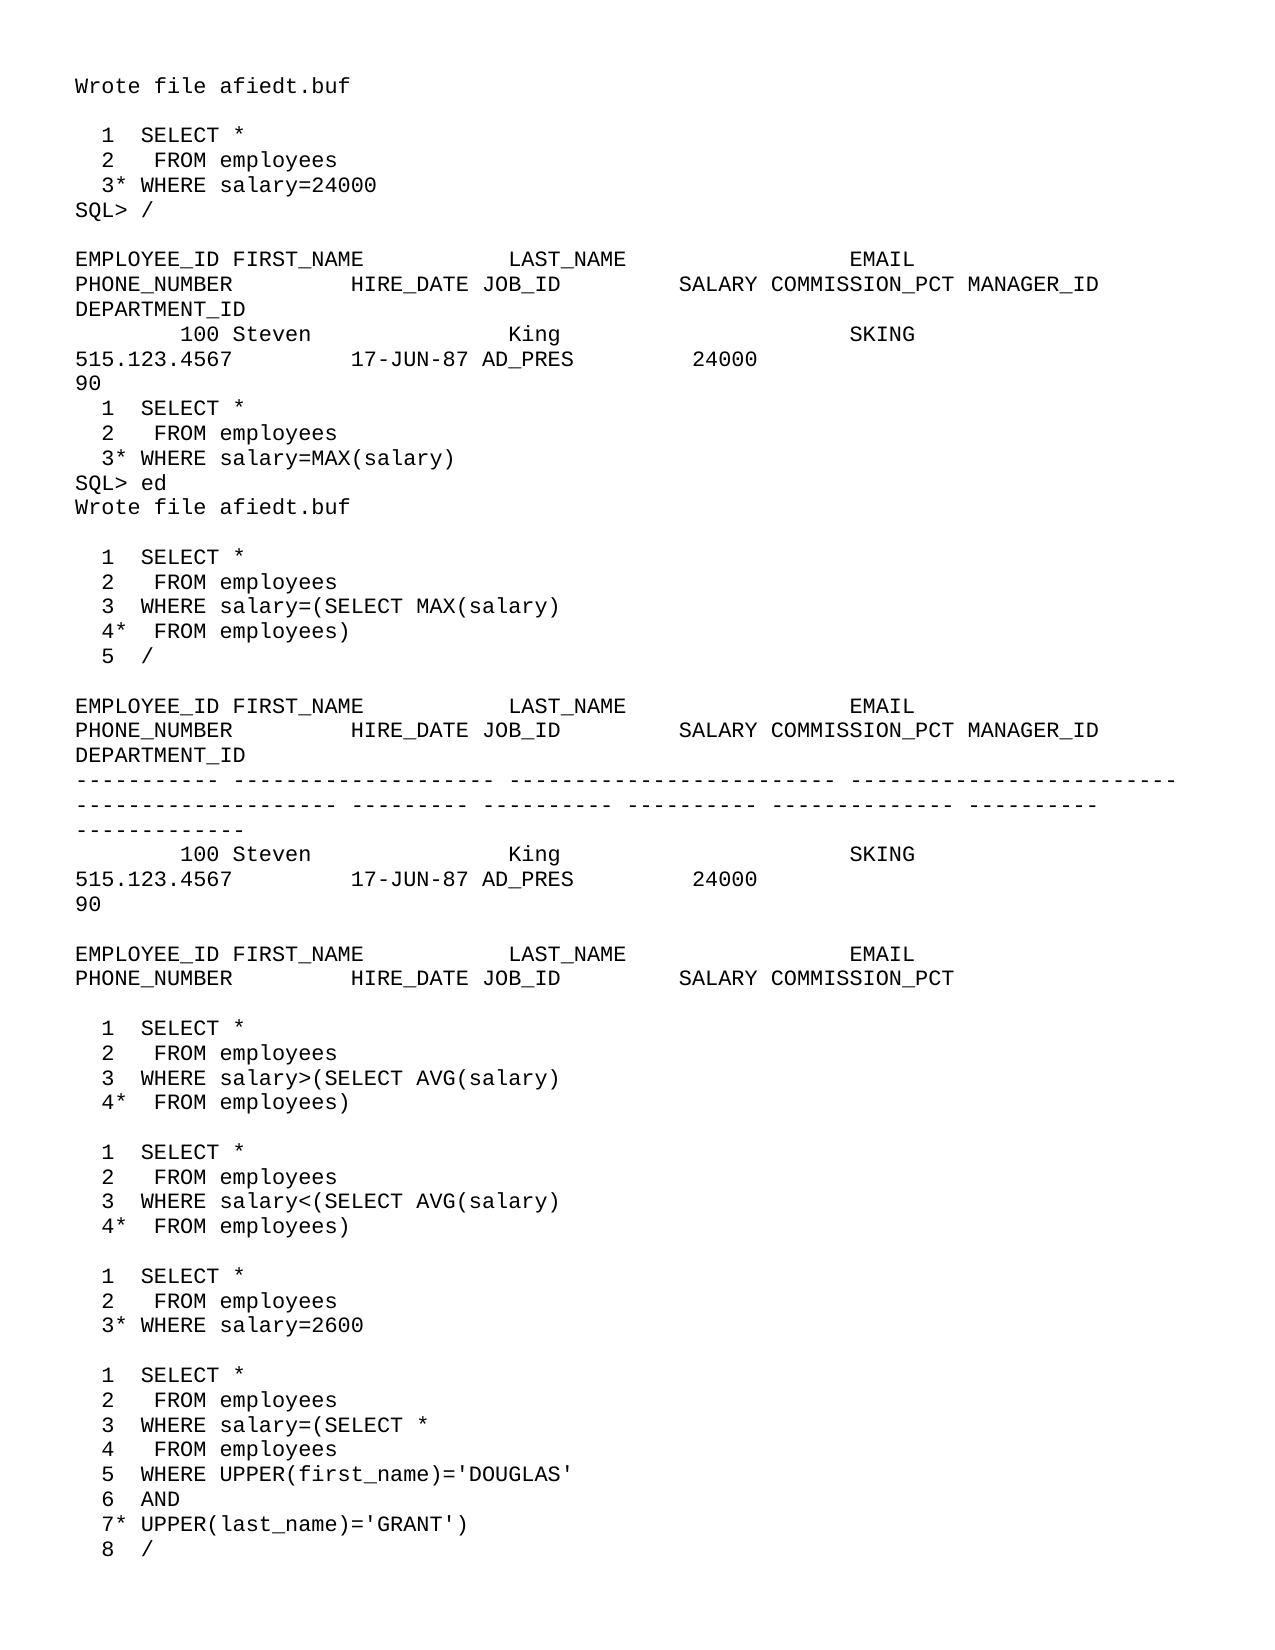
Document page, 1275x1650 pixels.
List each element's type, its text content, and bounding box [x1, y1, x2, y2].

text 1 SELECT * [75, 1017, 1200, 1042]
text ----------- -------------------- ------------------------- ------------------------- -------------------- --------- ---------- ---------- -------------- ---------- ------------- [75, 769, 1200, 843]
text 3 WHERE salary=(SELECT * [75, 1414, 1200, 1438]
text Wrote file afiedt.buf [75, 75, 1200, 100]
text 5 WHERE UPPER(first_name)='DOUGLAS' [75, 1463, 1200, 1488]
text 100 Steven King SKING 515.123.4567 17-JUN-87 AD_PRES 24000 90 [75, 323, 1200, 397]
text 1 SELECT * [75, 1265, 1200, 1290]
text 6 AND [75, 1488, 1200, 1513]
text 2 FROM employees [75, 1042, 1200, 1067]
text 2 FROM employees [75, 1166, 1200, 1191]
text 3* WHERE salary=24000 [75, 174, 1200, 199]
text 2 FROM employees [75, 1389, 1200, 1414]
text 1 SELECT * [75, 124, 1200, 149]
text 1 SELECT * [75, 546, 1200, 571]
text 3* WHERE salary=2600 [75, 1314, 1200, 1339]
text 8 / [75, 1538, 1200, 1562]
text 4 FROM employees [75, 1438, 1200, 1463]
text 3 WHERE salary=(SELECT MAX(salary) [75, 596, 1200, 620]
text 3 WHERE salary>(SELECT AVG(salary) [75, 1067, 1200, 1091]
text SQL> ed [75, 472, 1200, 496]
text 1 SELECT * [75, 397, 1200, 422]
text 3 WHERE salary<(SELECT AVG(salary) [75, 1191, 1200, 1215]
text 2 FROM employees [75, 1290, 1200, 1314]
text EMPLOYEE_ID FIRST_NAME LAST_NAME EMAIL PHONE_NUMBER HIRE_DATE JOB_ID SALARY COMMISSION_PCT [75, 943, 1200, 992]
text 3* WHERE salary=MAX(salary) [75, 447, 1200, 472]
text 4* FROM employees) [75, 620, 1200, 645]
text Wrote file afiedt.buf [75, 496, 1200, 521]
text SQL> / [75, 199, 1200, 224]
text 1 SELECT * [75, 1141, 1200, 1166]
text 2 FROM employees [75, 149, 1200, 174]
text EMPLOYEE_ID FIRST_NAME LAST_NAME EMAIL PHONE_NUMBER HIRE_DATE JOB_ID SALARY COMMISSION_PCT MANAGER_ID DEPARTMENT_ID [75, 695, 1200, 769]
text 4* FROM employees) [75, 1091, 1200, 1116]
text 100 Steven King SKING 515.123.4567 17-JUN-87 AD_PRES 24000 90 [75, 843, 1200, 918]
text 4* FROM employees) [75, 1215, 1200, 1240]
text 1 SELECT * [75, 1364, 1200, 1389]
text 2 FROM employees [75, 422, 1200, 447]
text 7* UPPER(last_name)='GRANT') [75, 1513, 1200, 1538]
text 2 FROM employees [75, 571, 1200, 596]
text EMPLOYEE_ID FIRST_NAME LAST_NAME EMAIL PHONE_NUMBER HIRE_DATE JOB_ID SALARY COMMISSION_PCT MANAGER_ID DEPARTMENT_ID [75, 248, 1200, 323]
text 5 / [75, 645, 1200, 670]
